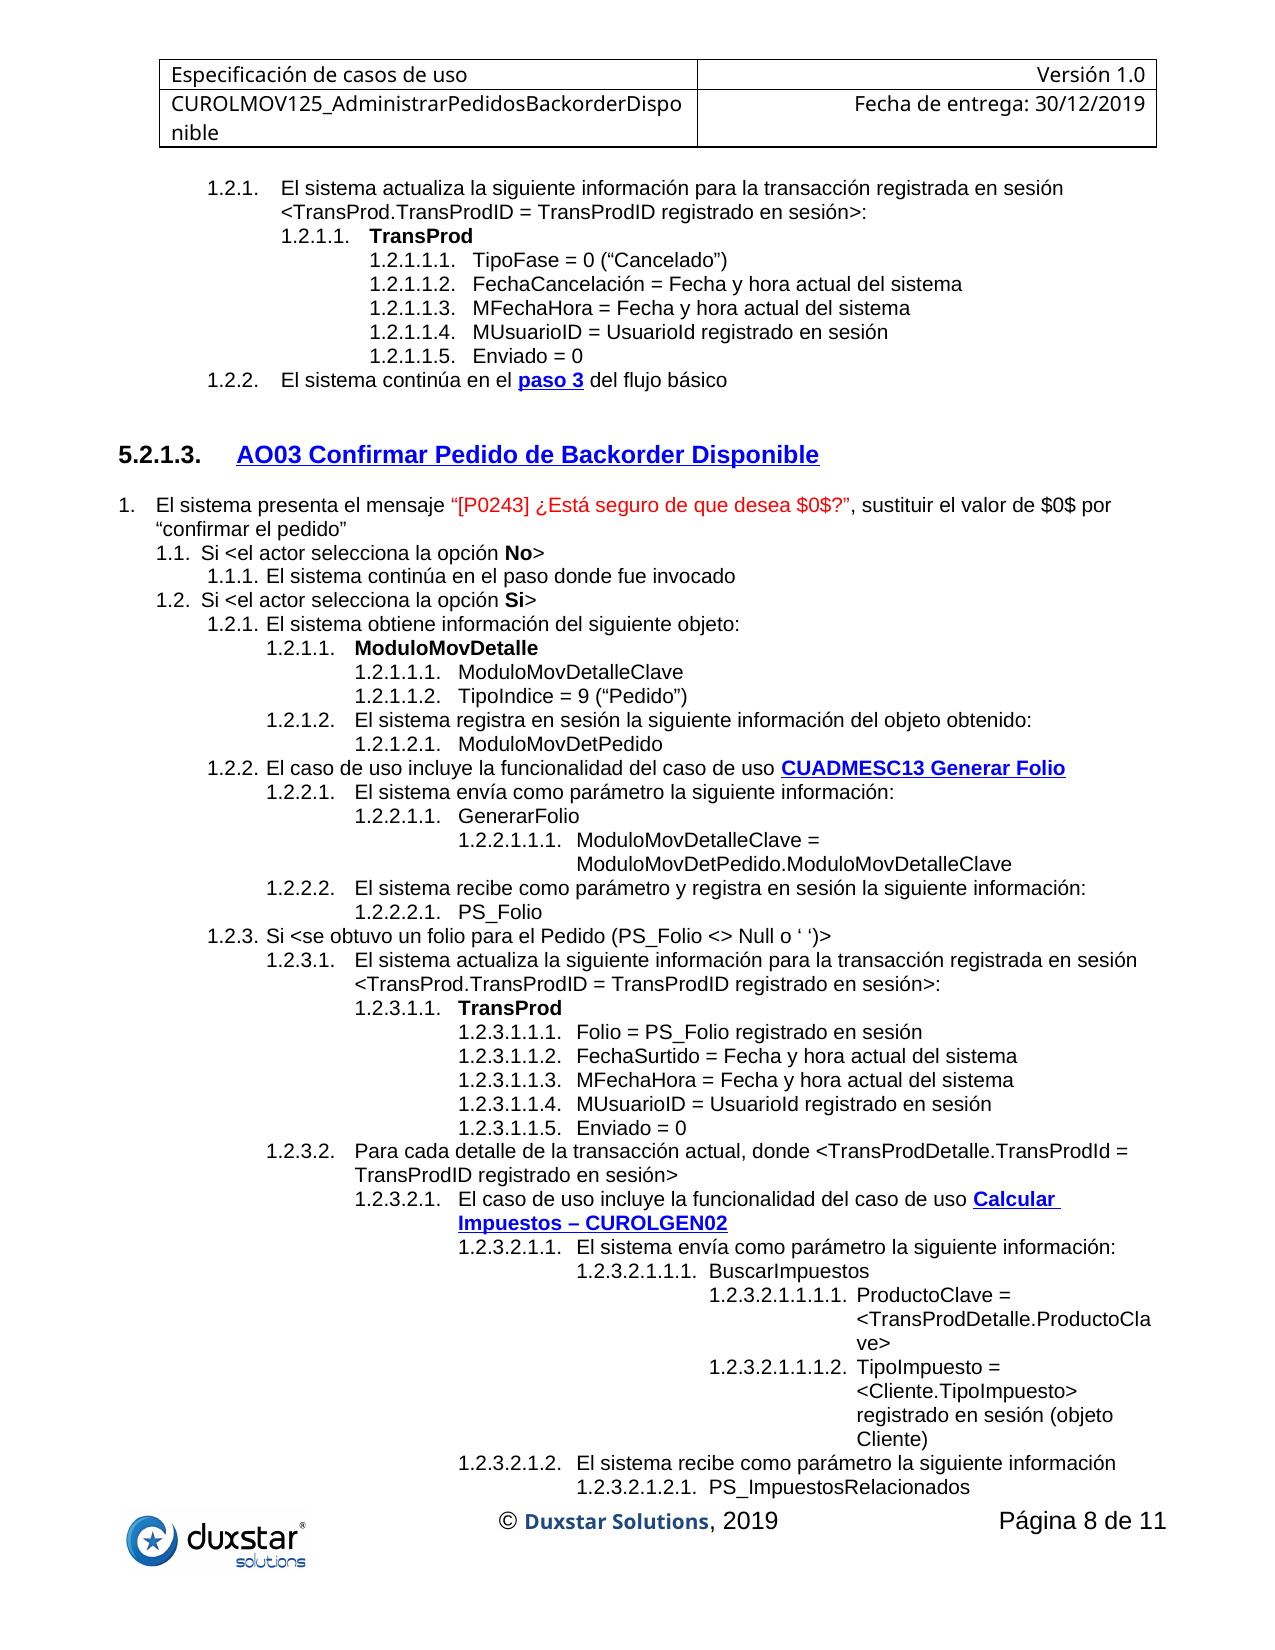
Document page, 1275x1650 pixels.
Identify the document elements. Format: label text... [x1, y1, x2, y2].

list ModuloMovDetalleClave = ModuloMovDetPedido.ModuloMovDetalleClave [458, 828, 1157, 876]
list MFechaHora = Fecha y hora actual del sistema [458, 1067, 1157, 1091]
list El caso de uso incluye la funcionalidad del caso de uso Calcular Impuestos – CUROLGEN02 [354, 1187, 1157, 1235]
list El sistema obtiene información del siguiente objeto: [207, 612, 1157, 636]
subtitle AO03 Confirmar Pedido de Backorder Disponible [118, 440, 1144, 468]
list El sistema presenta el mensaje “[P0243] ¿Está seguro de que desea $0$?”, sustituir el valor de $0$ por “confirmar el pedido” [118, 492, 1157, 540]
list PS_Folio [354, 900, 1157, 924]
list FechaSurtido = Fecha y hora actual del sistema [458, 1043, 1157, 1067]
list El caso de uso incluye la funcionalidad del caso de uso CUADMESC13 Generar Folio [207, 756, 1157, 780]
list ModuloMovDetPedido [354, 732, 1157, 756]
list TransProd [281, 224, 1157, 248]
list ProductoClave = <TransProdDetalle.ProductoClave> [709, 1283, 1157, 1355]
list Si <el actor selecciona la opción Si> [156, 588, 1157, 612]
list TipoIndice = 9 (“Pedido”) [354, 684, 1157, 708]
list TipoFase = 0 (“Cancelado”) [369, 248, 1157, 272]
list MUsuarioID = UsuarioId registrado en sesión [458, 1091, 1157, 1115]
list Folio = PS_Folio registrado en sesión [458, 1019, 1157, 1043]
list Si <el actor selecciona la opción No> [156, 540, 1157, 564]
list El sistema recibe como parámetro la siguiente información [458, 1451, 1157, 1475]
list El sistema actualiza la siguiente información para la transacción registrada en sesión <TransProd.TransProdID = TransProdID registrado en sesión>: [266, 948, 1157, 996]
list El sistema envía como parámetro la siguiente información: [266, 780, 1157, 804]
list Para cada detalle de la transacción actual, donde <TransProdDetalle.TransProdId = TransProdID registrado en sesión> [266, 1139, 1157, 1187]
list ModuloMovDetalle [266, 636, 1157, 660]
list MUsuarioID = UsuarioId registrado en sesión [369, 320, 1157, 344]
list El sistema envía como parámetro la siguiente información: [458, 1235, 1157, 1259]
list FechaCancelación = Fecha y hora actual del sistema [369, 272, 1157, 296]
list ModuloMovDetalleClave [354, 660, 1157, 684]
list MFechaHora = Fecha y hora actual del sistema [369, 296, 1157, 320]
list Enviado = 0 [369, 344, 1157, 368]
list El sistema continúa en el paso 3 del flujo básico [207, 368, 1157, 392]
list El sistema continúa en el paso donde fue invocado [207, 564, 1157, 588]
list El sistema recibe como parámetro y registra en sesión la siguiente información: [266, 876, 1157, 900]
list TransProd [354, 996, 1157, 1019]
list TipoImpuesto = <Cliente.TipoImpuesto> registrado en sesión (objeto Cliente) [709, 1355, 1157, 1451]
list BuscarImpuestos [576, 1259, 1157, 1283]
list GenerarFolio [354, 804, 1157, 828]
list El sistema registra en sesión la siguiente información del objeto obtenido: [266, 708, 1157, 732]
picture [126, 1506, 306, 1571]
list Enviado = 0 [458, 1115, 1157, 1139]
list El sistema actualiza la siguiente información para la transacción registrada en sesión <TransProd.TransProdID = TransProdID registrado en sesión>: [207, 176, 1157, 224]
list PS_ImpuestosRelacionados [576, 1475, 1157, 1499]
list Si <se obtuvo un folio para el Pedido (PS_Folio <> Null o ‘ ‘)> [207, 924, 1157, 948]
